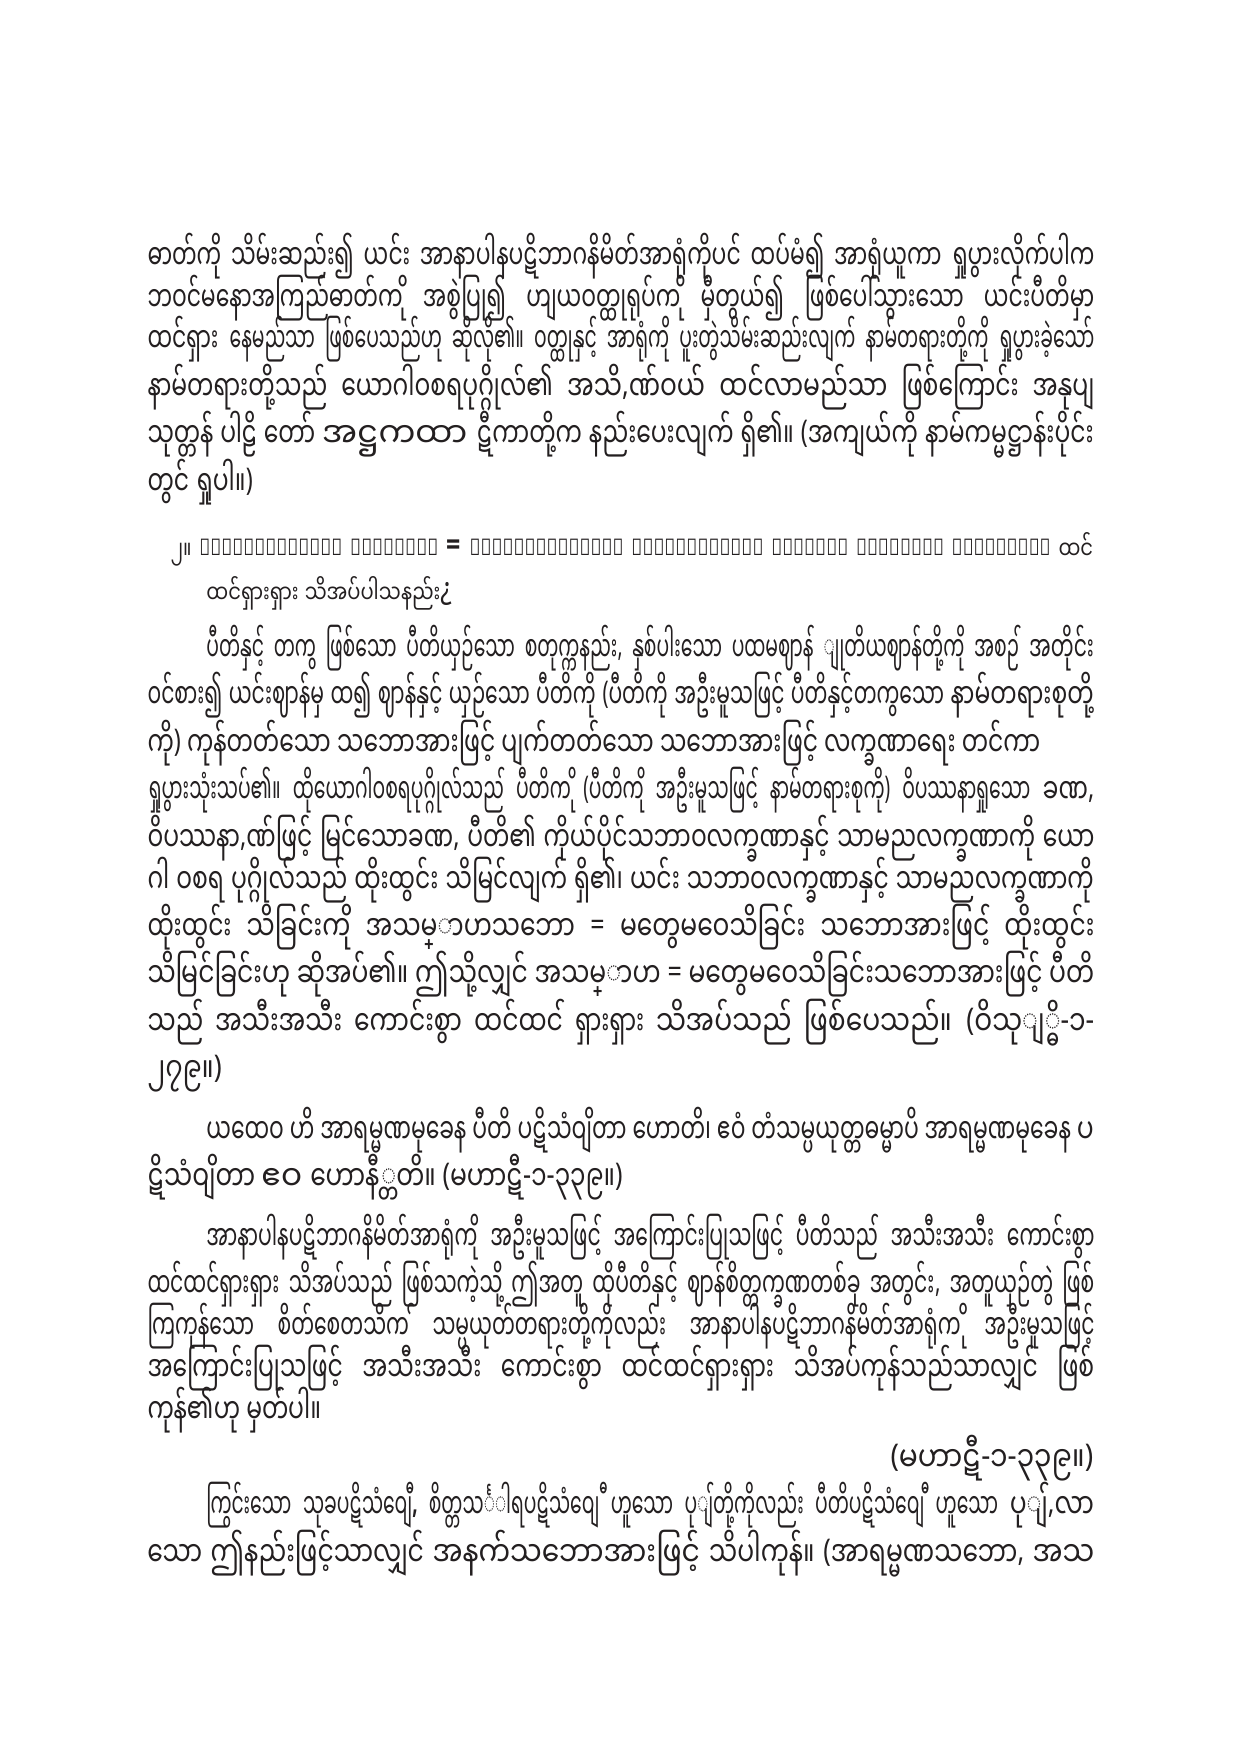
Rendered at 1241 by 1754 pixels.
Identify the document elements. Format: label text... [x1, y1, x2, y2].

text ပီတိနှင့် တကွ ဖြစ်သော ပီတိယှဉ်သော စတုက္ကနည်း, နှစ်ပါးသော ပထမဈာန် ျုတိယဈာန်တို့ကို အစဉ် အတိုင်း ဝင်စား၍ ယင်းဈာန်မှ ထ၍ ဈာန်နှင့် ယှဉ်သော ပီတိကို (ပီတိကို အဦးမူသဖြင့် ပီတိနှင့်တကွသော နာမ်တရားစုတို့ကို) ကုန်တတ်သော သဘောအားဖြင့် ပျက်တတ်သော သဘောအားဖြင့် လက္ခဏာရေး တင်ကာ [147, 623, 1094, 764]
text ဓာတ်ကို သိမ်းဆည်း၍ ယင်း အာနာပါနပဋိဘာဂနိမိတ်အာရုံကိုပင် ထပ်မံ၍ အာရုံယူကာ ရှုပွားလိုက်ပါက ဘဝင်မနောအကြည်ဓာတ်ကို အစွဲပြု၍ ဟျယဝတ္ထုရုပ်ကို မှီတွယ်၍ ဖြစ်ပေါ်သွားသော ယင်းပီတိမှာ ထင်ရှား နေမည်သာ ဖြစ်ပေသည်ဟု ဆိုလို၏။ ဝတ္ထုနှင့် အာရုံကို ပူးတွဲသိမ်းဆည်းလျက် နာမ်တရားတို့ကို ရှုပွားခဲ့သော် နာမ်တရားတို့သည် ယောဂါဝစရပုဂ္ဂိုလ်၏ အသိ,ဏ်ဝယ် ထင်လာမည်သာ ဖြစ်ကြောင်း အနုပျသုတ္တန် ပါဠိ တော် အဋ္ဌကထာ ဋီကာတို့က နည်းပေးလျက် ရှိ၏။ (အကျယ်ကို နာမ်ကမ္မဋ္ဌာန်းပိုင်းတွင် ရှုပါ။) [147, 236, 1094, 503]
text (မဟာဋီ-၁-၃၃၉။) [135, 1433, 1093, 1479]
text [147, 1480, 1094, 1574]
text အာနာပါနပဋိဘာဂနိမိတ်အာရုံကို အဦးမူသဖြင့် အကြောင်းပြုသဖြင့် ပီတိသည် အသီးအသီး ကောင်းစွာ ထင်ထင်ရှားရှား သိအပ်သည် ဖြစ်သကဲ့သို့ ဤအတူ ထိုပီတိနှင့် ဈာန်စိတ္တက္ခဏတစ်ခု အတွင်း, အတူယှဉ်တွဲ ဖြစ်ကြကုန်သော စိတ်စေတသိက် သမ္ပယုတ်တရားတို့ကိုလည်း အာနာပါနပဋိဘာဂနိမိတ်အာရုံကို အဦးမူသဖြင့် အကြောင်းပြုသဖြင့် အသီးအသီး ကောင်းစွာ ထင်ထင်ရှားရှား သိအပ်ကုန်သည်သာလျှင် ဖြစ်ကုန်၏ဟု မှတ်ပါ။ [147, 1217, 1094, 1431]
text ယထေဝ ဟိ အာရမ္မဏမုခေန ပီတိ ပဋိသံဝျိတာ ဟောတိ၊ ဧဝံ တံသမ္ပယုတ္တဓမ္မာပိ အာရမ္မဏမုခေန ပဋိသံဝျိတာ ဧဝ ဟောနီ္တတိ။ (မဟာဋီ-၁-၃၃၉။) [147, 1110, 1093, 1198]
text ရှုပွားသုံးသပ်၏။ ထိုယောဂါဝစရပုဂ္ဂိုလ်သည် ပီတိကို (ပီတိကို အဦးမူသဖြင့် နာမ်တရားစုကို) ဝိပဿနာရှုသော ခဏ, ဝိပဿနာ,ဏ်ဖြင့် မြင်သောခဏ, ပီတိ၏ ကိုယ်ပိုင်သဘာဝလက္ခဏာနှင့် သာမညလက္ခဏာကို ယောဂါ ဝစရ ပုဂ္ဂိုလ်သည် ထိုးထွင်း သိမြင်လျက် ရှိ၏၊ ယင်း သဘာဝလက္ခဏာနှင့် သာမညလက္ခဏာကို ထိုးထွင်း သိခြင်းကို အသမ္မောဟသဘော = မတွေမဝေသိခြင်း သဘောအားဖြင့် ထိုးထွင်းသိမြင်ခြင်းဟု ဆိုအပ်၏။ ဤသို့လျှင် အသမ္မောဟ = မတွေမဝေသိခြင်းသဘောအားဖြင့် ပီတိသည် အသီးအသီး ကောင်းစွာ ထင်ထင် ရှားရှား သိအပ်သည် ဖြစ်ပေသည်။ (ဝိသုျ္ဓိ-၁-၂၇၉။) [147, 765, 1094, 1090]
text ၂။ အဘယ်သို့လျှင် အသမ္မောဟ = မတွေမဝေသိခြင်း သဘောအားဖြင့် ပီတိသည် အသီးအသီး ကောင်းစွာ ထင်ထင်ရှားရှား သိအပ်ပါသနည်း¿ [171, 522, 1093, 609]
